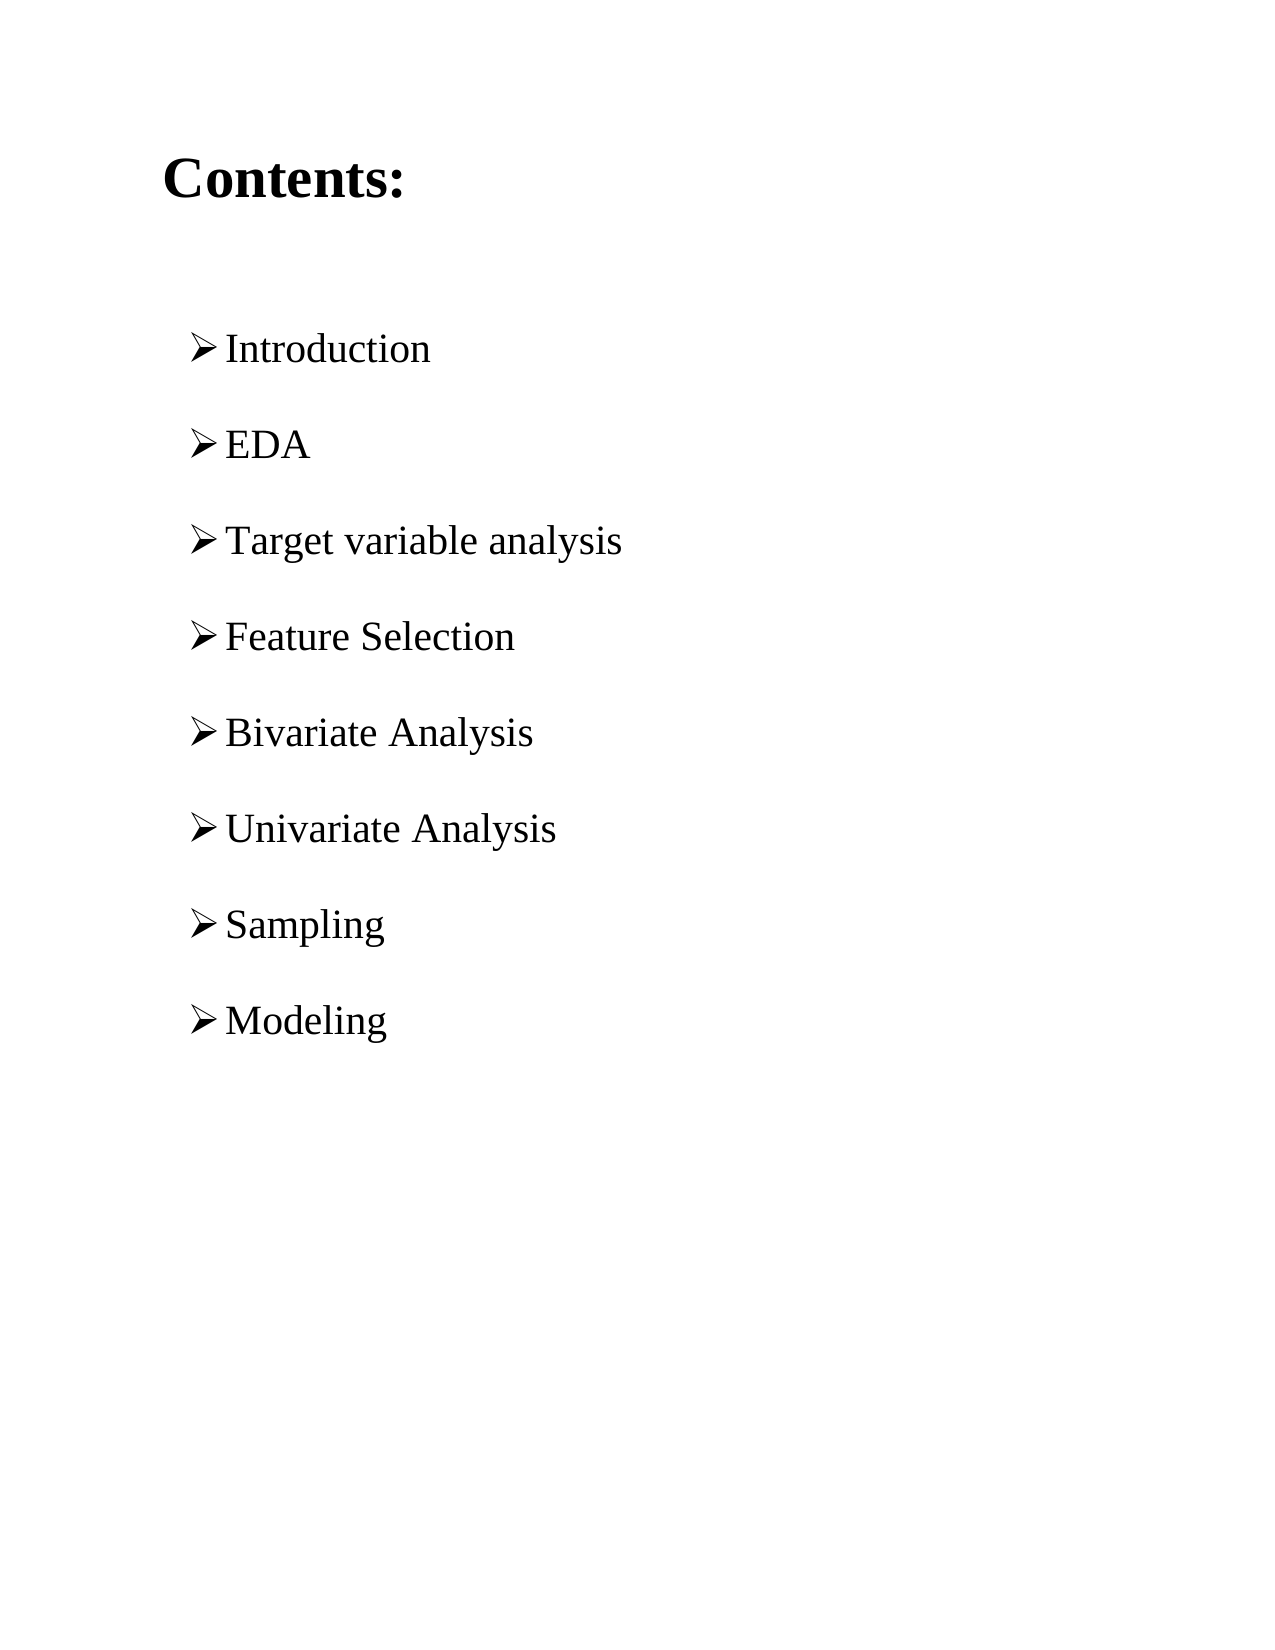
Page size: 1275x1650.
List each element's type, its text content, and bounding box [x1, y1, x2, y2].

list Introduction [187, 323, 1125, 372]
list Sampling [187, 899, 1125, 947]
list Univariate Analysis [187, 803, 1125, 851]
list Feature Selection [187, 611, 1125, 659]
list Target variable analysis [187, 515, 1125, 563]
text Contents: [162, 150, 1125, 208]
list EDA [187, 419, 1125, 467]
list Bivariate Analysis [187, 707, 1125, 755]
list Modeling [187, 995, 1125, 1043]
